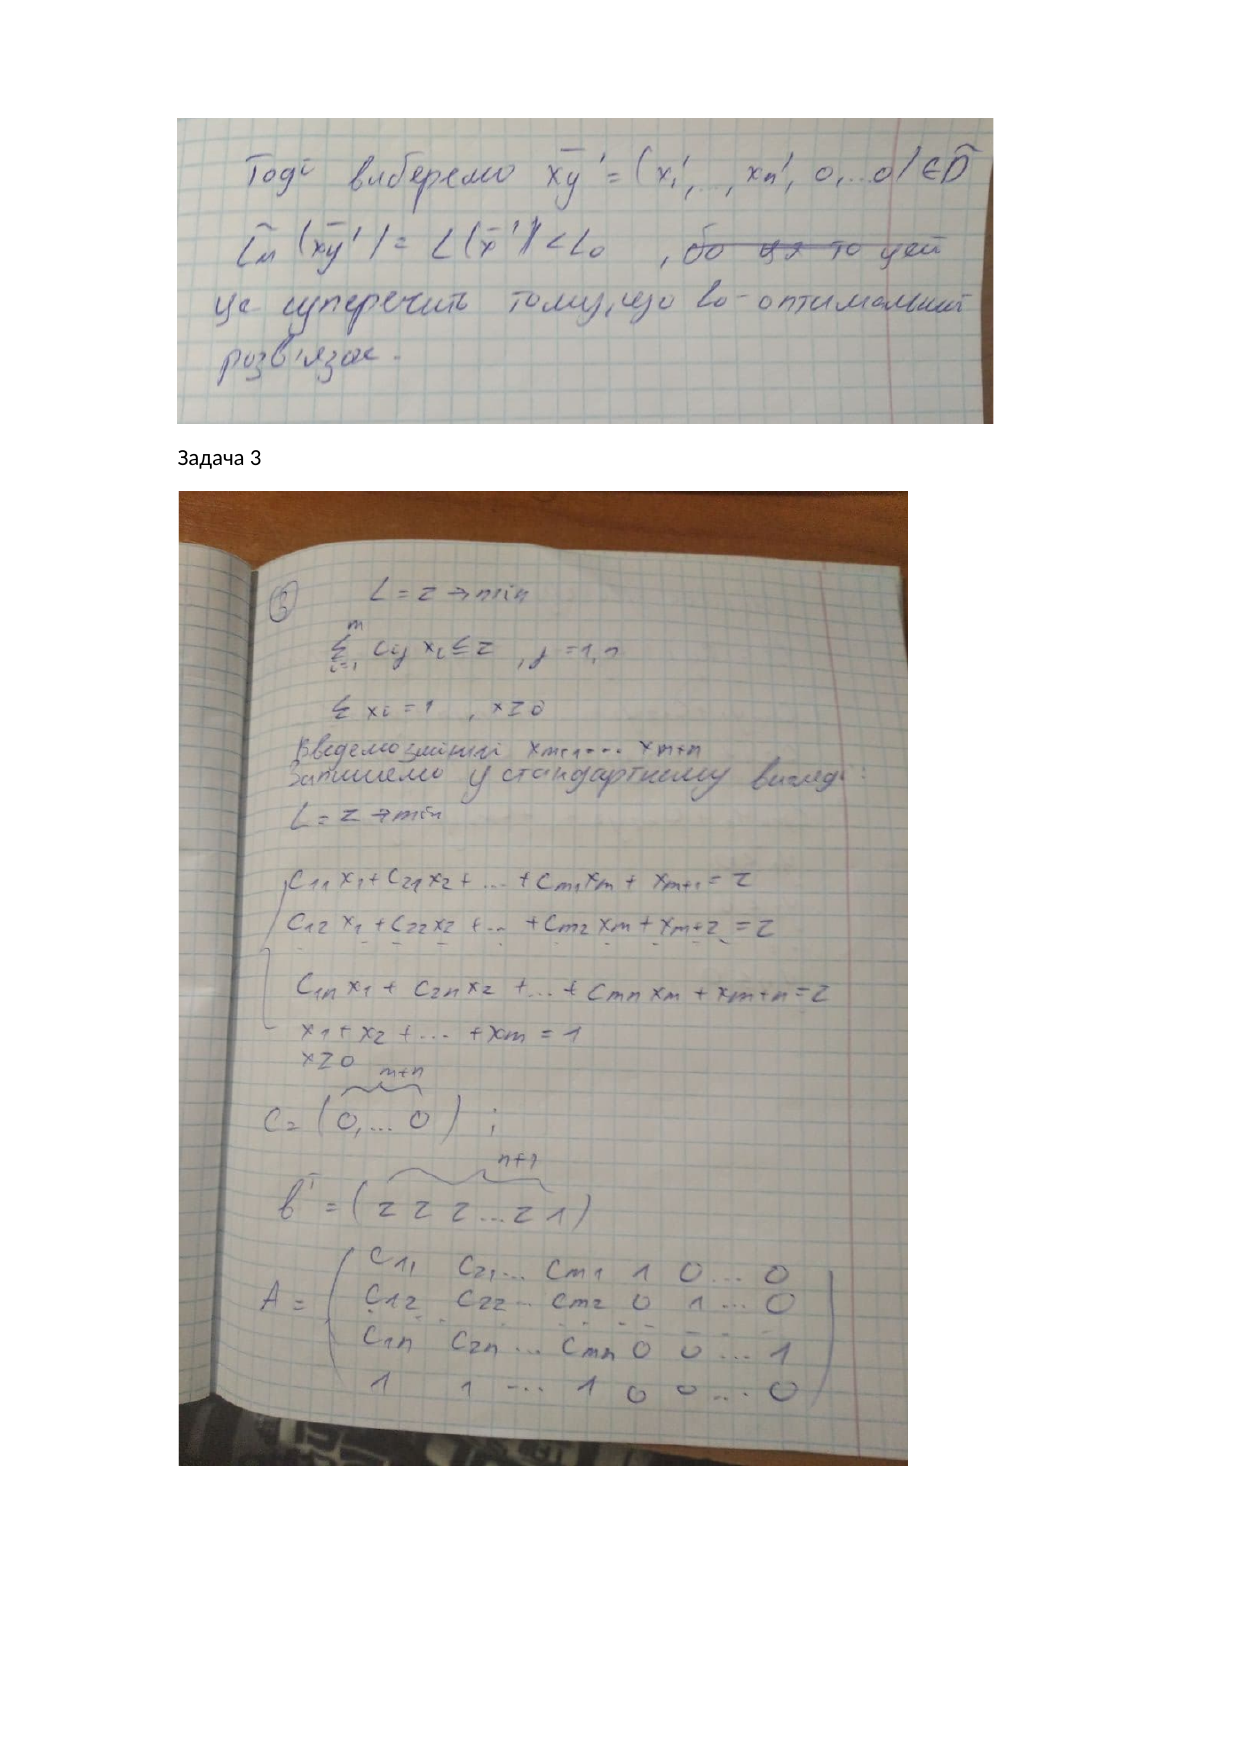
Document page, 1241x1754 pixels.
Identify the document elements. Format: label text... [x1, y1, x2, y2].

text Задача 3 [177, 443, 1152, 471]
picture [177, 118, 994, 424]
picture [179, 492, 907, 1465]
